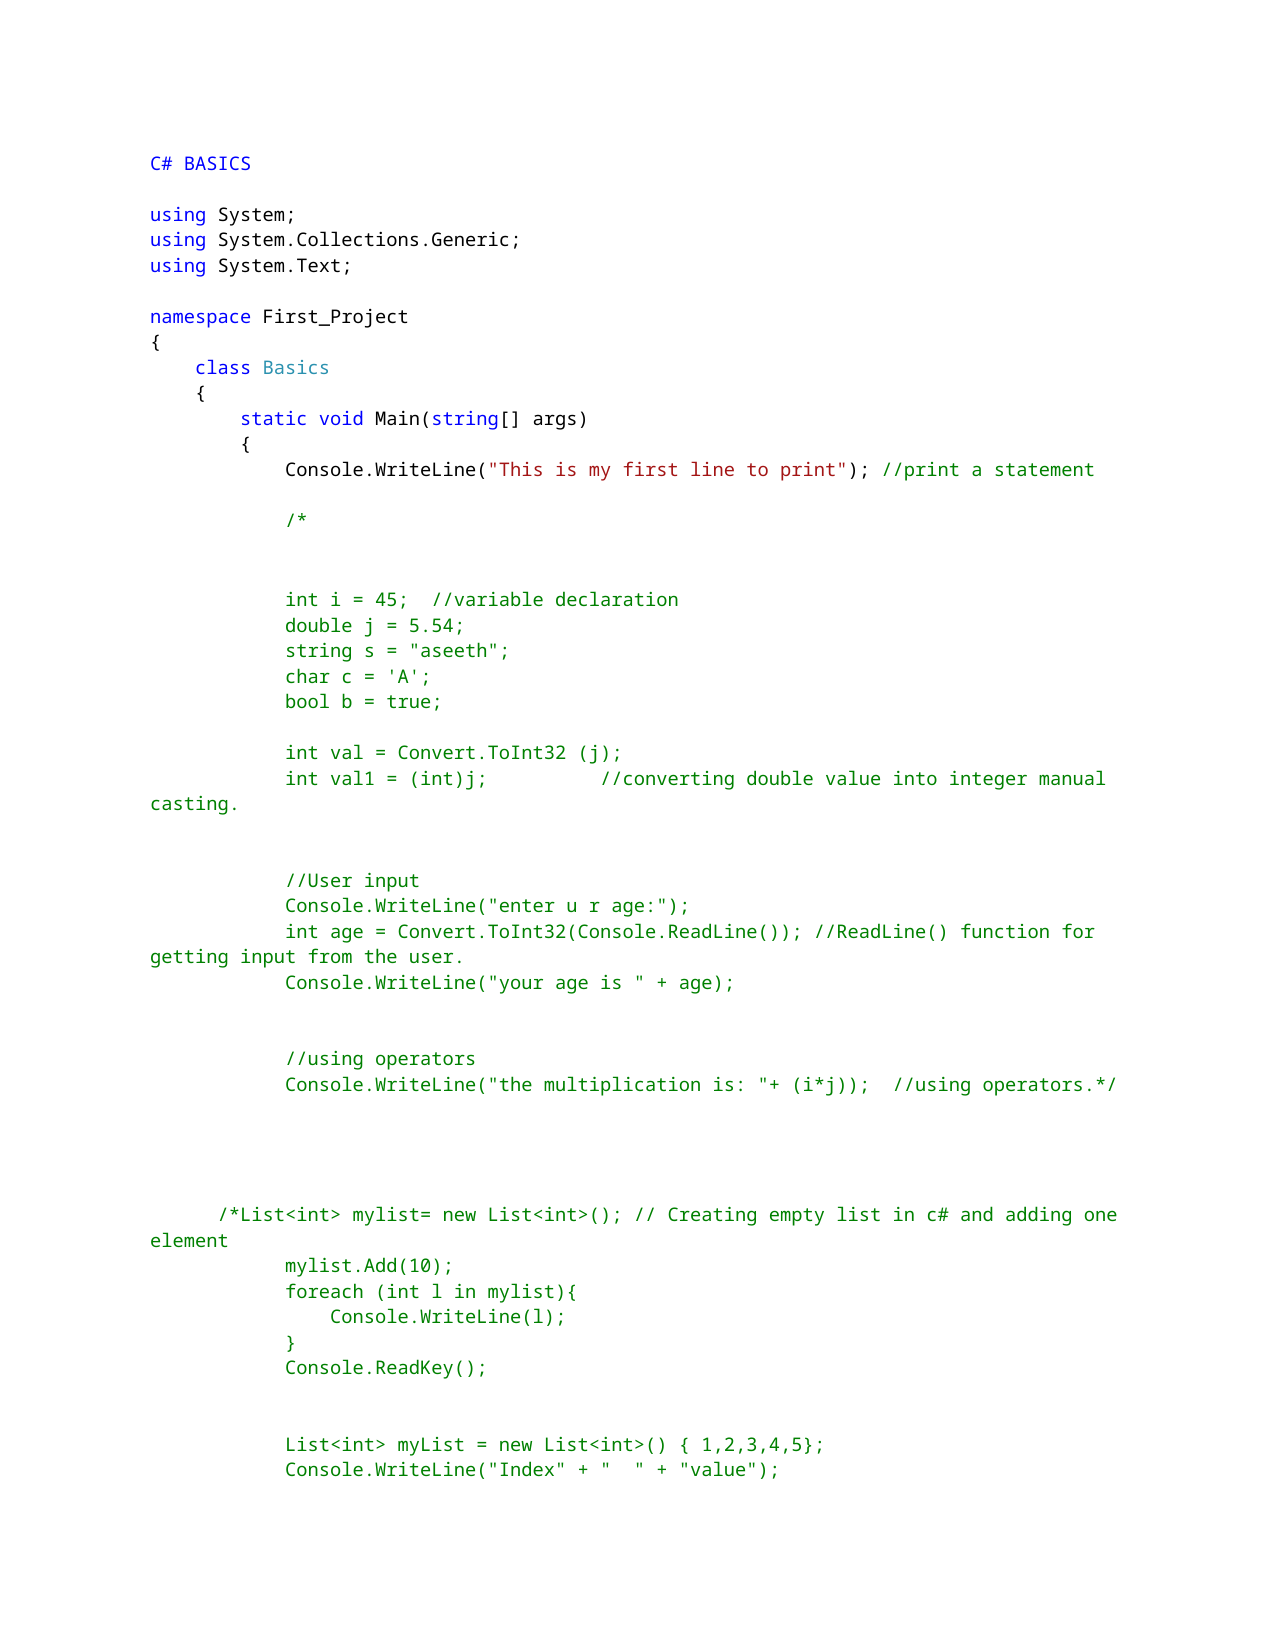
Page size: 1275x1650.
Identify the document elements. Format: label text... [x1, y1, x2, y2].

text Console.WriteLine("Index" + " " + "value"); [150, 1457, 1125, 1482]
text double j = 5.54; [150, 612, 1125, 637]
text { [150, 380, 1125, 405]
text Console.ReadKey(); [150, 1354, 1125, 1380]
text Console.WriteLine("enter u r age:"); [150, 893, 1125, 918]
text foreach (int l in mylist){ [150, 1278, 1125, 1303]
text string s = "aseeth"; [150, 637, 1125, 663]
text int val1 = (int)j; //converting double value into integer manual casting. [150, 765, 1125, 816]
text using System.Collections.Generic; [150, 227, 1125, 252]
text int i = 45; //variable declaration [150, 586, 1125, 612]
text int age = Convert.ToInt32(Console.ReadLine()); //ReadLine() function for getting input from the user. [150, 918, 1125, 969]
text //User input [150, 867, 1125, 893]
text { [150, 431, 1125, 456]
text int val = Convert.ToInt32 (j); [150, 739, 1125, 765]
text class Basics [150, 354, 1125, 380]
text using System.Text; [150, 252, 1125, 278]
text //using operators [150, 1046, 1125, 1071]
text List<int> myList = new List<int>() { 1,2,3,4,5}; [150, 1431, 1125, 1457]
text Console.WriteLine("your age is " + age); [150, 969, 1125, 995]
text /*List<int> mylist= new List<int>(); // Creating empty list in c# and adding one element [150, 1201, 1125, 1252]
text Console.WriteLine("the multiplication is: "+ (i*j)); //using operators.*/ [150, 1071, 1125, 1097]
text char c = 'A'; [150, 663, 1125, 688]
text Console.WriteLine(l); [150, 1303, 1125, 1329]
text Console.WriteLine("This is my first line to print"); //print a statement [150, 456, 1125, 482]
text namespace First_Project [150, 303, 1125, 329]
text C# BASICS [150, 150, 1125, 176]
text static void Main(string[] args) [150, 405, 1125, 431]
text /* [150, 507, 1125, 533]
text bool b = true; [150, 688, 1125, 714]
text mylist.Add(10); [150, 1252, 1125, 1278]
text using System; [150, 201, 1125, 227]
text } [150, 1329, 1125, 1354]
text { [150, 329, 1125, 354]
